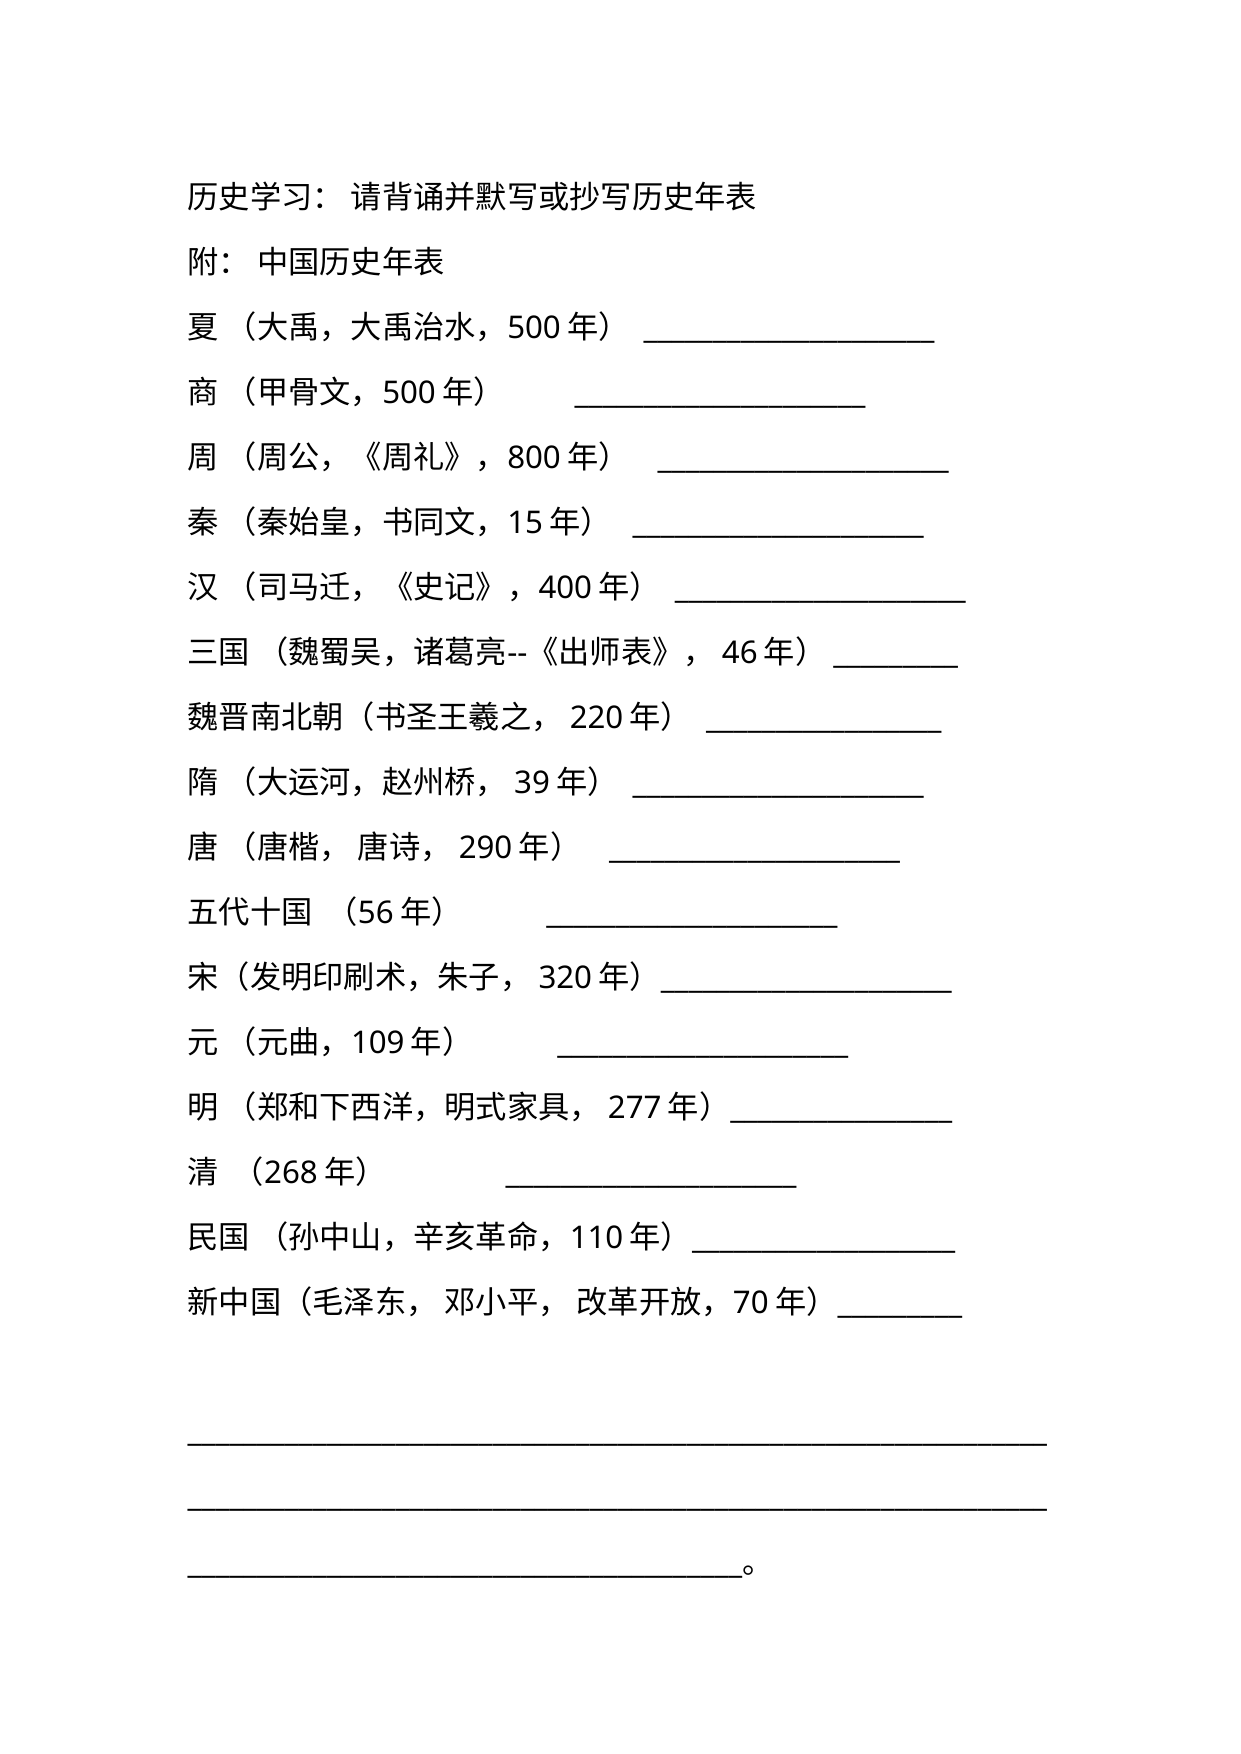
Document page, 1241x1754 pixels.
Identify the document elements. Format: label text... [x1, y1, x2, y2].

text 元 （元曲，109年） _____________________ [187, 1007, 1053, 1072]
text 五代十国 （56年） _____________________ [187, 877, 1053, 942]
text 民国 （孙中山，辛亥革命，110年）___________________ [187, 1202, 1053, 1267]
text 唐 （唐楷， 唐诗， 290年） _____________________ [187, 812, 1053, 877]
text 秦 （秦始皇，书同文，15年） _____________________ [187, 487, 1053, 552]
text 清 （268年） _____________________ [187, 1137, 1053, 1202]
text 明 （郑和下西洋，明式家具， 277年）________________ [187, 1072, 1053, 1137]
text 夏 （大禹，大禹治水，500年） _____________________ [187, 292, 1053, 357]
text 三国 （魏蜀吴，诸葛亮--《出师表》， 46年） _________ [187, 617, 1053, 682]
text 周 （周公，《周礼》，800年） _____________________ [187, 422, 1053, 487]
text ____________________________________________________________________________________________________________________________________________________________________。 [187, 1397, 1053, 1592]
text 隋 （大运河，赵州桥， 39年） _____________________ [187, 747, 1053, 812]
text 宋（发明印刷术，朱子， 320年）_____________________ [187, 942, 1053, 1007]
text 附： 中国历史年表 [187, 227, 1053, 292]
text 历史学习： 请背诵并默写或抄写历史年表 [187, 162, 1053, 227]
text 魏晋南北朝（书圣王羲之， 220年） _________________ [187, 682, 1053, 747]
text 商 （甲骨文，500年） _____________________ [187, 357, 1053, 422]
text 新中国（毛泽东， 邓小平， 改革开放，70年）_________ [187, 1267, 1053, 1332]
text 汉 （司马迁，《史记》，400年） _____________________ [187, 552, 1053, 617]
